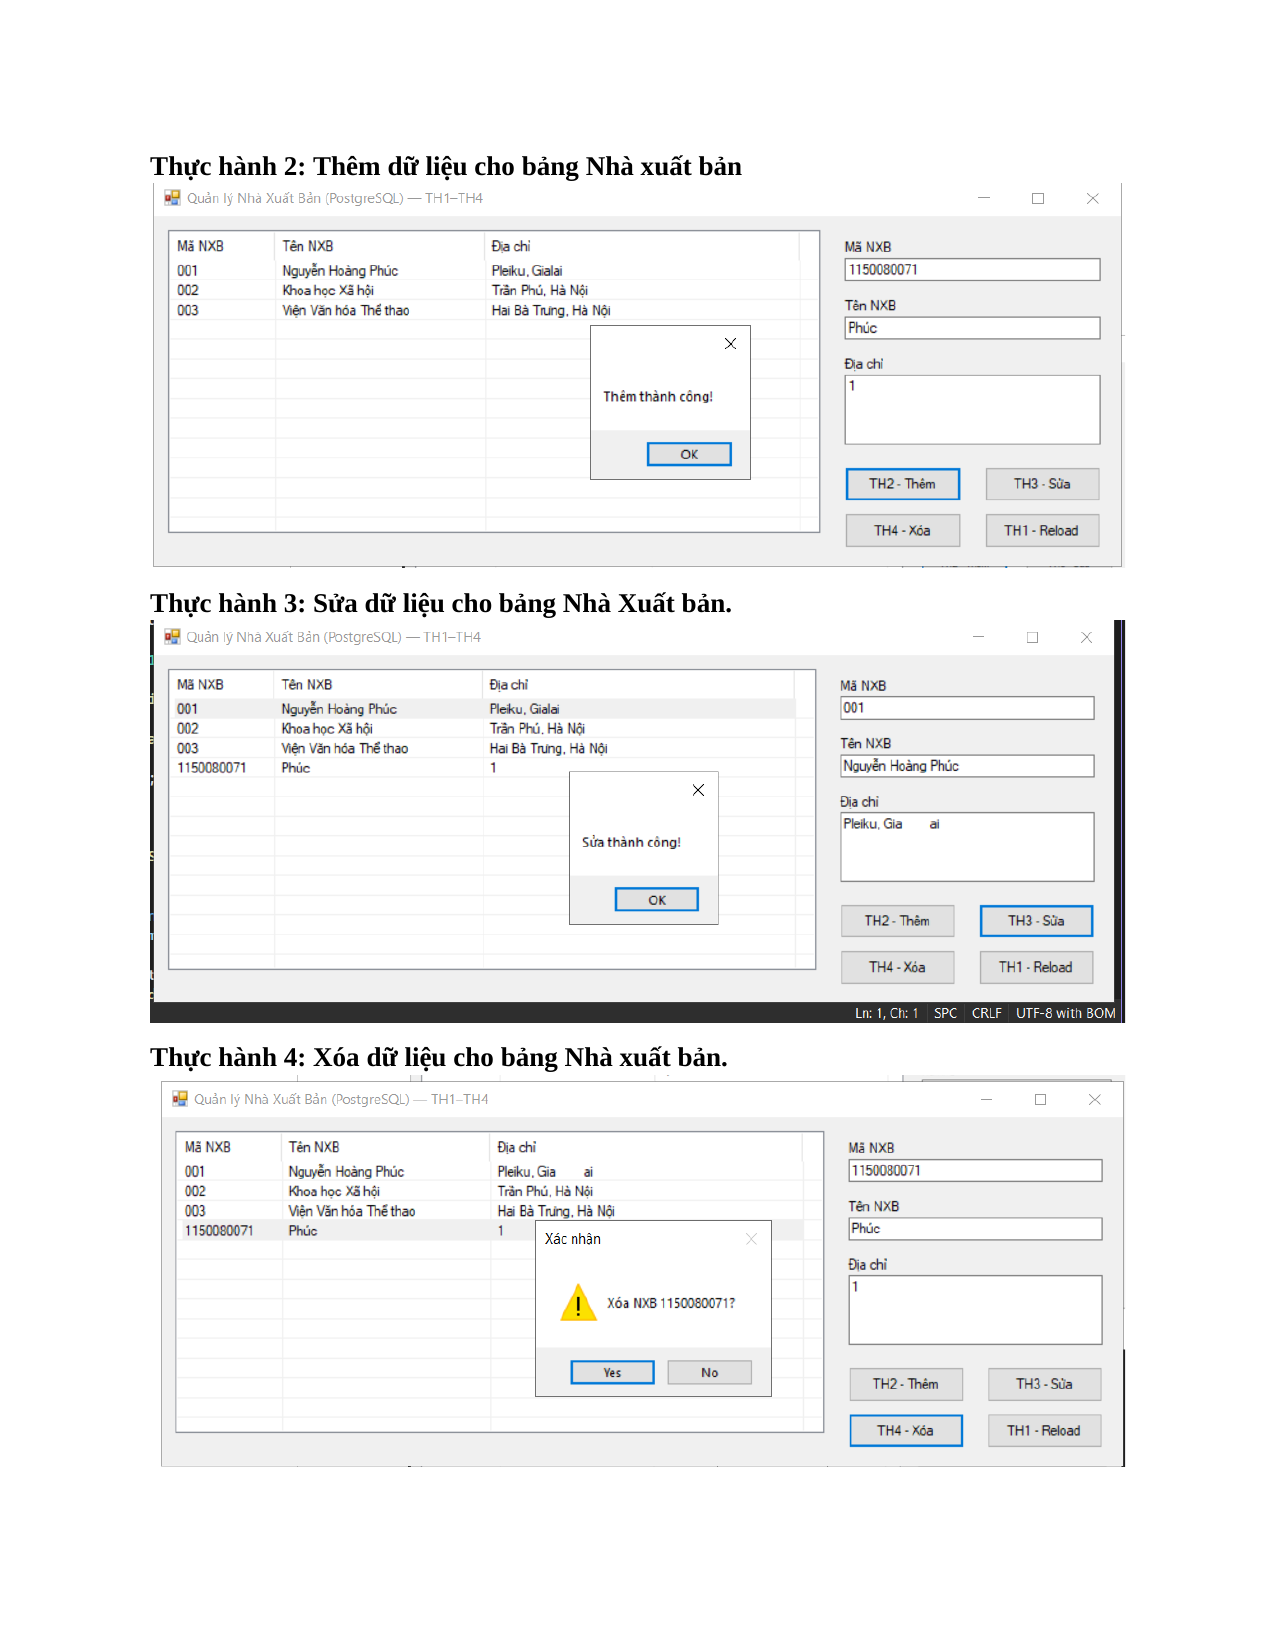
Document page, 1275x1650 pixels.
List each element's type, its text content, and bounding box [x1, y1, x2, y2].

subtitle Thực hành 4: Xóa dữ liệu cho bảng Nhà xuất bản. [150, 1041, 1125, 1072]
subtitle Thực hành 3: Sửa dữ liệu cho bảng Nhà Xuất bản. [150, 587, 1125, 618]
subtitle Thực hành 2: Thêm dữ liệu cho bảng Nhà xuất bản [150, 150, 1125, 181]
picture [150, 1075, 1125, 1467]
picture [150, 183, 1125, 568]
picture [150, 620, 1125, 1023]
